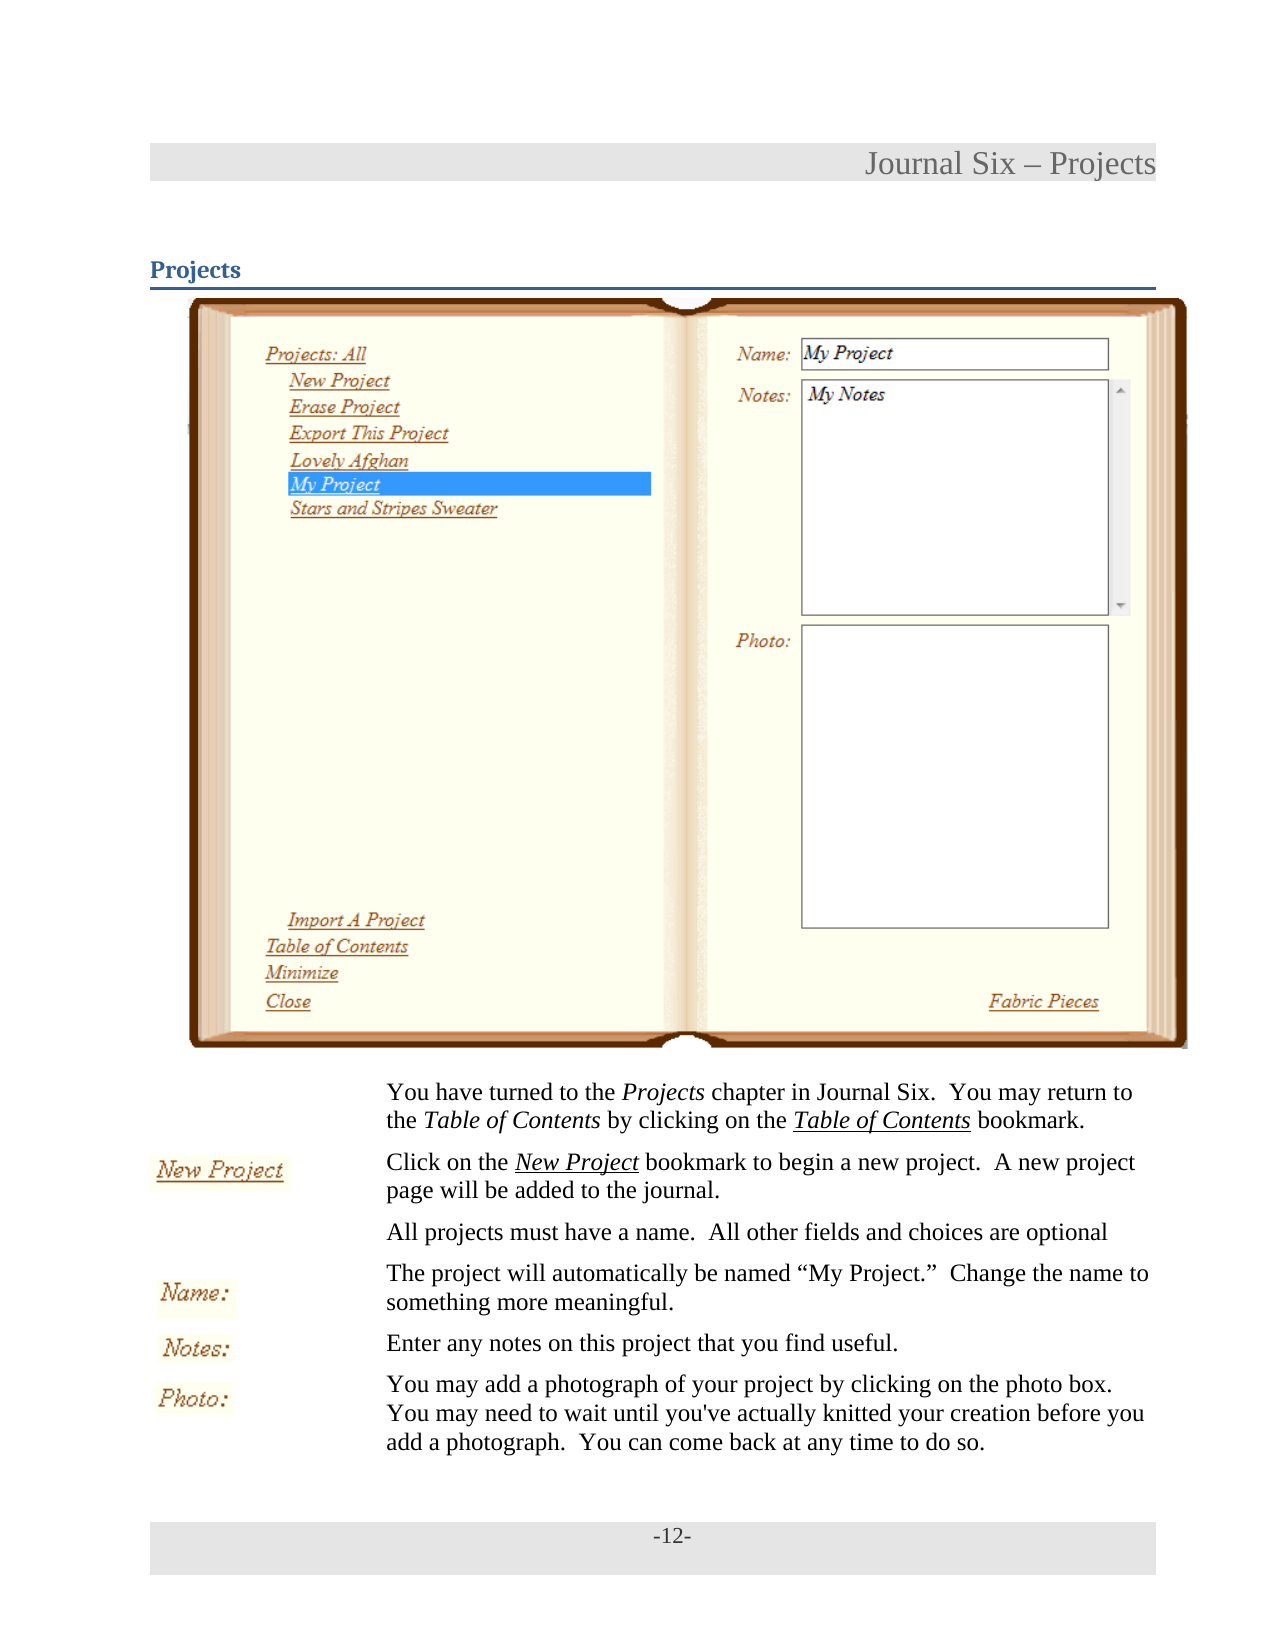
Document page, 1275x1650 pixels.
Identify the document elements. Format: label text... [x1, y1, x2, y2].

text Click on the New Project bookmark to begin a new project. A new project page will be added to the journal. [386, 1147, 1156, 1204]
subtitle Projects [150, 256, 1156, 287]
picture [154, 1381, 234, 1415]
picture [187, 298, 1188, 1049]
picture [149, 1156, 292, 1192]
picture [157, 1334, 234, 1363]
text Enter any notes on this project that you find useful. [386, 1328, 1156, 1357]
text The project will automatically be named “My Project.” Change the name to something more meaningful. [386, 1258, 1156, 1316]
text You may add a photograph of your project by clicking on the photo box. You may need to wait until you've actually knitted your creation before you add a photograph. You can come back at any time to do so. [386, 1369, 1156, 1456]
text You have turned to the Projects chapter in Journal Six. You may return to the Table of Contents by clicking on the Table of Contents bookmark. [386, 1077, 1156, 1134]
text All projects must have a name. All other fields and choices are optional [386, 1217, 1156, 1246]
picture [156, 1279, 238, 1319]
